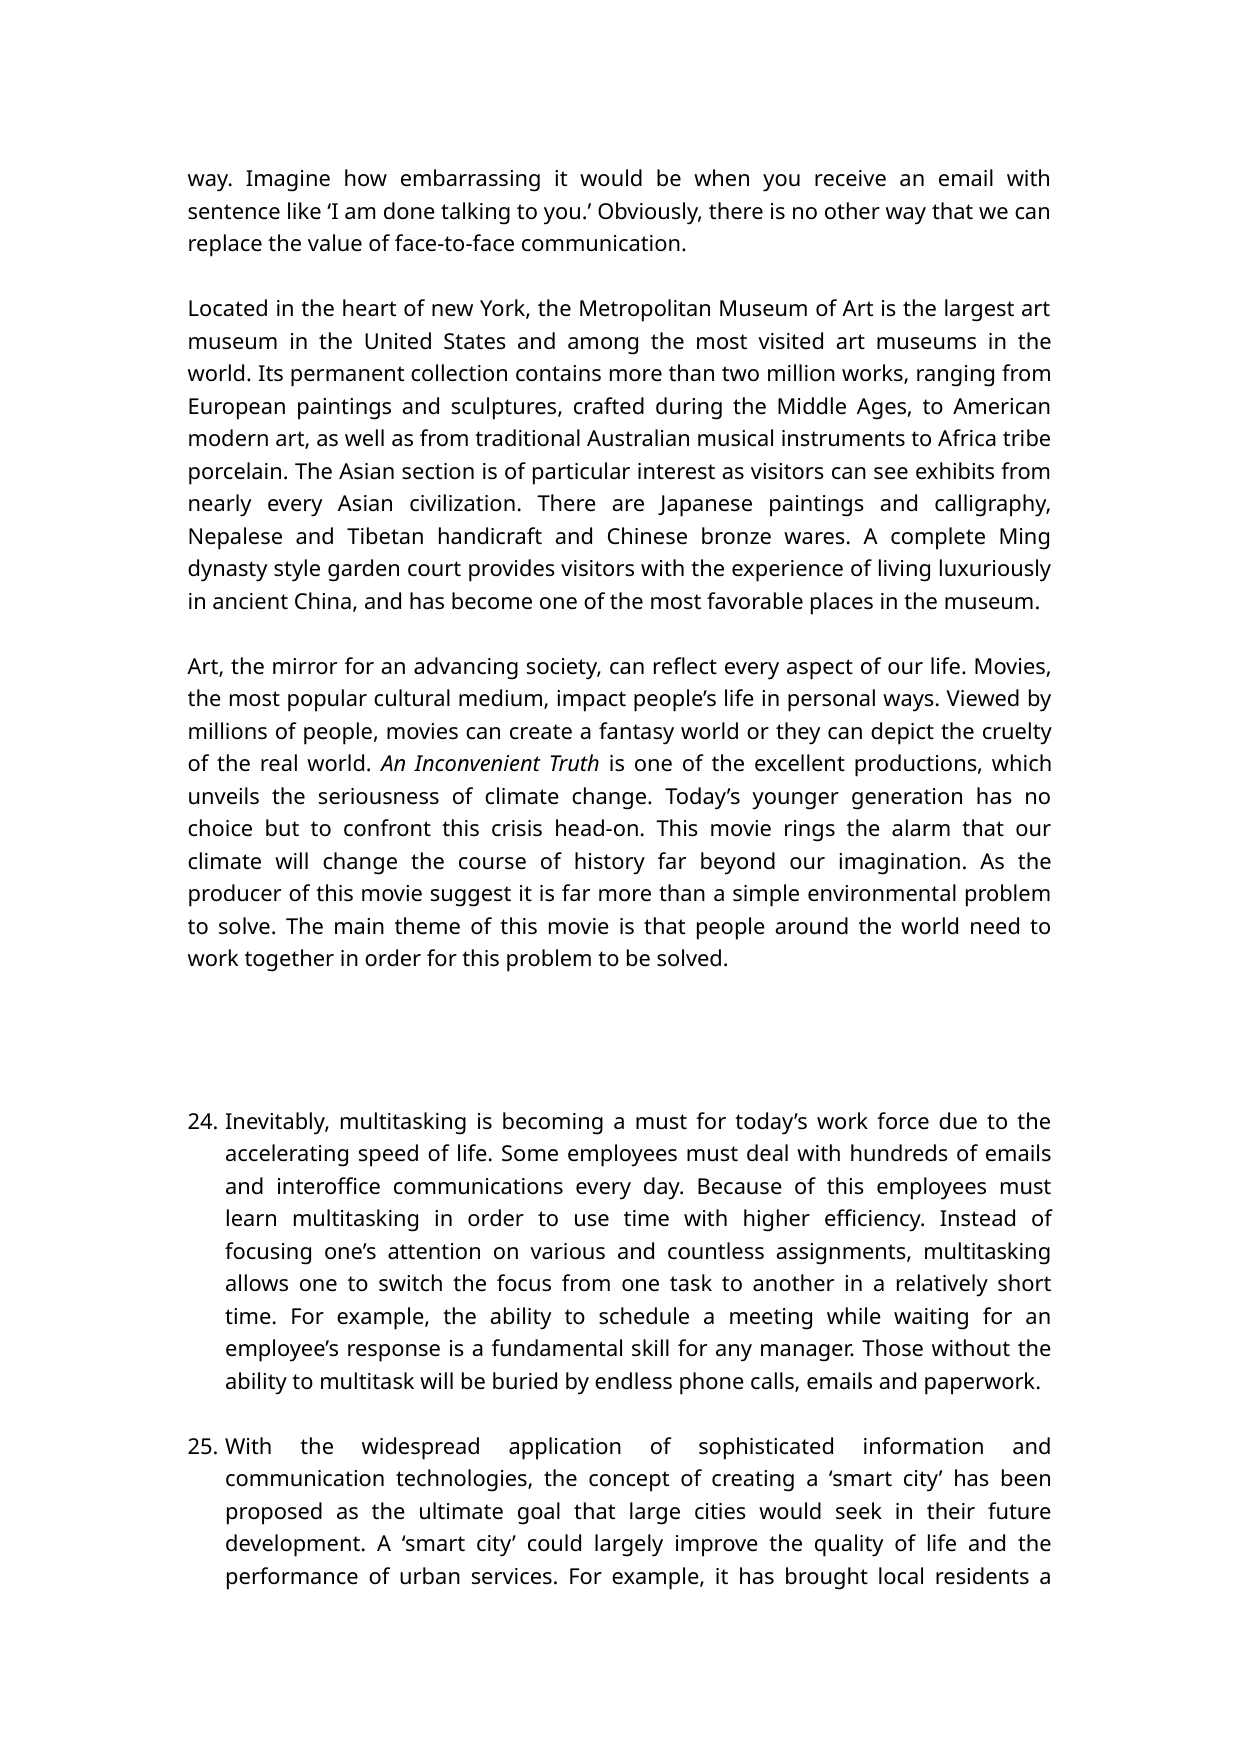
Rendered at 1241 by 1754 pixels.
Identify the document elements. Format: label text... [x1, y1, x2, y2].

text Located in the heart of new York, the Metropolitan Museum of Art is the largest art museum in the United States and among the most visited art museums in the world. Its permanent collection contains more than two million works, ranging from European paintings and sculptures, crafted during the Middle Ages, to American modern art, as well as from traditional Australian musical instruments to Africa tribe porcelain. The Asian section is of particular interest as visitors can see exhibits from nearly every Asian civilization. There are Japanese paintings and calligraphy, Nepalese and Tibetan handicraft and Chinese bronze wares. A complete Ming dynasty style garden court provides visitors with the experience of living luxuriously in ancient China, and has become one of the most favorable places in the museum. [187, 292, 1053, 617]
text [187, 162, 1053, 259]
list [187, 1429, 1053, 1592]
list Inevitably, multitasking is becoming a must for today’s work force due to the accelerating speed of life. Some employees must deal with hundreds of emails and interoffice communications every day. Because of this employees must learn multitasking in order to use time with higher efficiency. Instead of focusing one’s attention on various and countless assignments, multitasking allows one to switch the focus from one task to another in a relatively short time. For example, the ability to schedule a meeting while waiting for an employee’s response is a fundamental skill for any manager. Those without the ability to multitask will be buried by endless phone calls, emails and paperwork. [187, 1104, 1053, 1397]
text Art, the mirror for an advancing society, can reflect every aspect of our life. Movies, the most popular cultural medium, impact people’s life in personal ways. Viewed by millions of people, movies can create a fantasy world or they can depict the cruelty of the real world. An Inconvenient Truth is one of the excellent productions, which unveils the seriousness of climate change. Today’s younger generation has no choice but to confront this crisis head-on. This movie rings the alarm that our climate will change the course of history far beyond our imagination. As the producer of this movie suggest it is far more than a simple environmental problem to solve. The main theme of this movie is that people around the world need to work together in order for this problem to be solved. [187, 649, 1053, 974]
